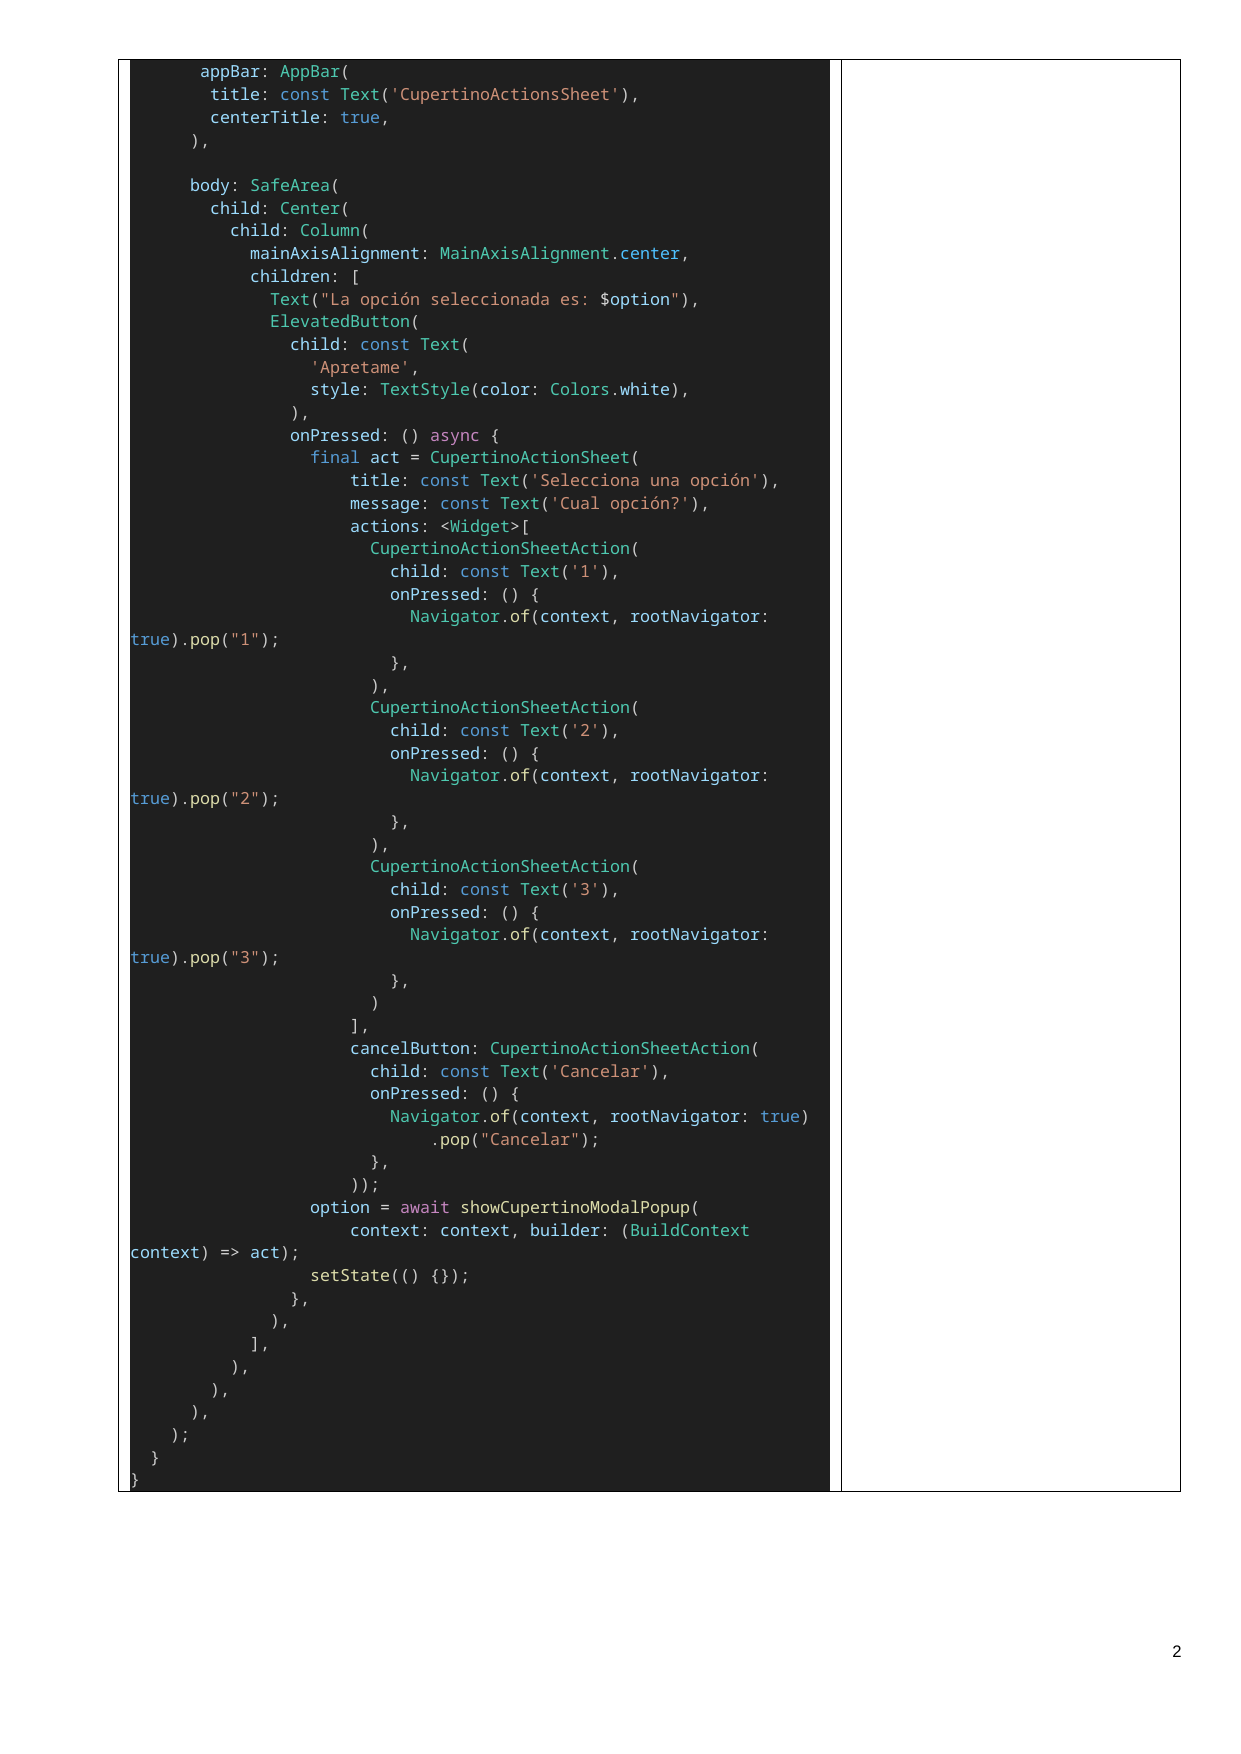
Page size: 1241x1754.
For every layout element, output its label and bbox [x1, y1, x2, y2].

table_cell [842, 60, 1180, 1491]
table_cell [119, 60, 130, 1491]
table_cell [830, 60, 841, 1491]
